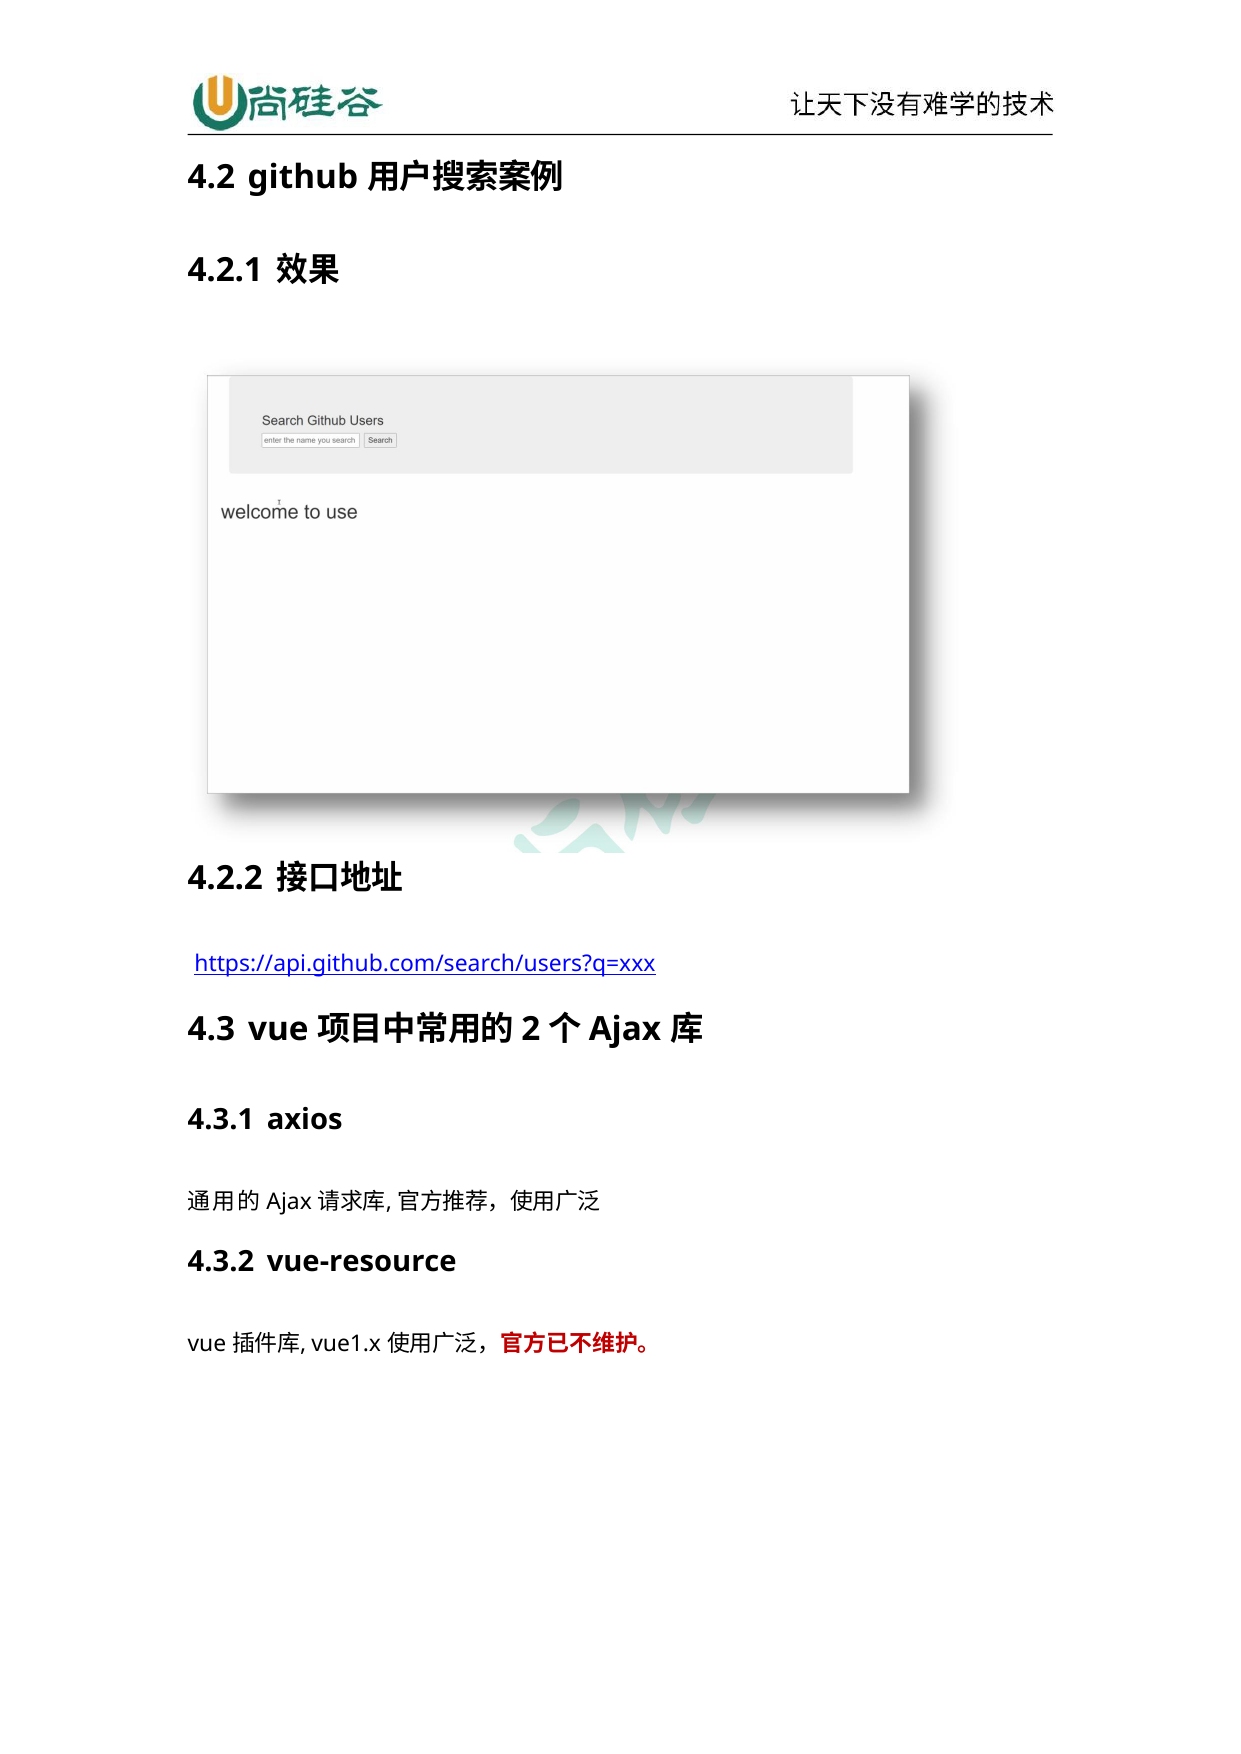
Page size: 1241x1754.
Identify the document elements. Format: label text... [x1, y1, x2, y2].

picture [179, 347, 969, 853]
text https://api.github.com/search/users?q=xxx [194, 947, 1107, 979]
text 通用的Ajax 请求库, 官方推荐，使用广泛 [187, 1183, 1107, 1216]
list github 用户搜索案例 [187, 153, 1107, 198]
text vue 插件库, vue1.x 使用广泛，官方已不维护。 [187, 1325, 1107, 1358]
picture [190, 73, 1057, 132]
subtitle vue-resource [187, 1240, 1107, 1280]
subtitle vue 项目中常用的 2 个 Ajax 库 [187, 1002, 1107, 1051]
subtitle axios [187, 1098, 1107, 1138]
list 效果 [187, 246, 1107, 291]
